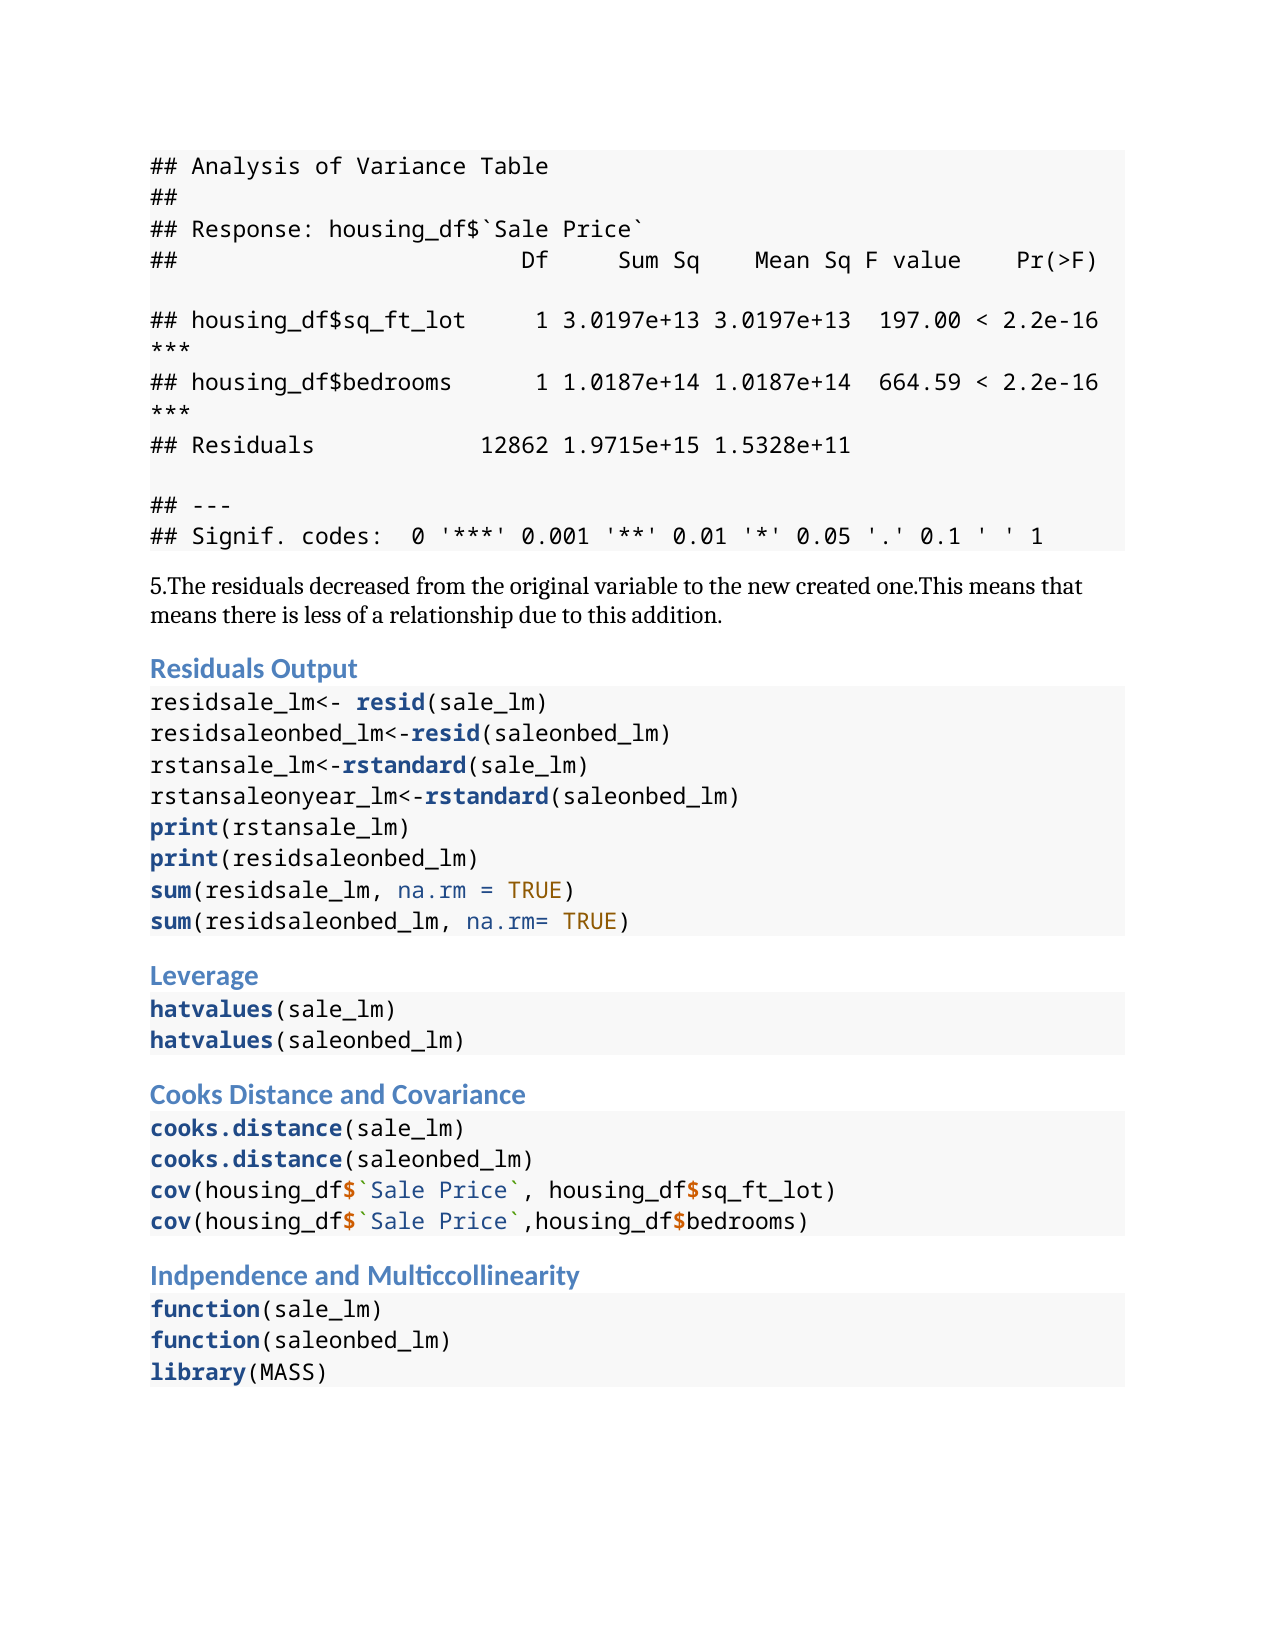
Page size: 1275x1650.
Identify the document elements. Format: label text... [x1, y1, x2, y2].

subtitle Residuals Output [150, 650, 1125, 686]
text cooks.distance(sale_lm) cooks.distance(saleonbed_lm) cov(housing_df$`Sale Price`, housing_df$sq_ft_lot) cov(housing_df$`Sale Price`,housing_df$bedrooms) [466, 1111, 1125, 1236]
subtitle Cooks Distance and Covariance [150, 1076, 1125, 1111]
text ## Analysis of Variance Table ## ## Response: housing_df$`Sale Price` ## Df Sum Sq Mean Sq F value Pr(>F) ## housing_df$sq_ft_lot 1 3.0197e+13 3.0197e+13 197.00 < 2.2e-16 *** ## housing_df$bedrooms 1 1.0187e+14 1.0187e+14 664.59 < 2.2e-16 *** ## Residuals 12862 1.9715e+15 1.5328e+11 ## --- ## Signif. codes: 0 '***' 0.001 '**' 0.01 '*' 0.05 '.' 0.1 ' ' 1 [150, 150, 1125, 551]
subtitle Leverage [150, 957, 1125, 992]
text residsale_lm<- resid(sale_lm) residsaleonbed_lm<-resid(saleonbed_lm) rstansale_lm<-rstandard(sale_lm) rstansaleonyear_lm<-rstandard(saleonbed_lm) print(rstansale_lm) print(residsaleonbed_lm) sum(residsale_lm, na.rm = TRUE) sum(residsaleonbed_lm, na.rm= TRUE) [150, 686, 1125, 936]
subtitle Indpendence and Multiccollinearity [150, 1257, 1125, 1293]
text function(sale_lm) function(saleonbed_lm) library(MASS) [329, 1293, 1125, 1387]
text hatvalues(sale_lm) hatvalues(saleonbed_lm) [150, 992, 1125, 1055]
text 5.The residuals decreased from the original variable to the new created one.This means that means there is less of a relationship due to this addition. [150, 572, 1125, 629]
